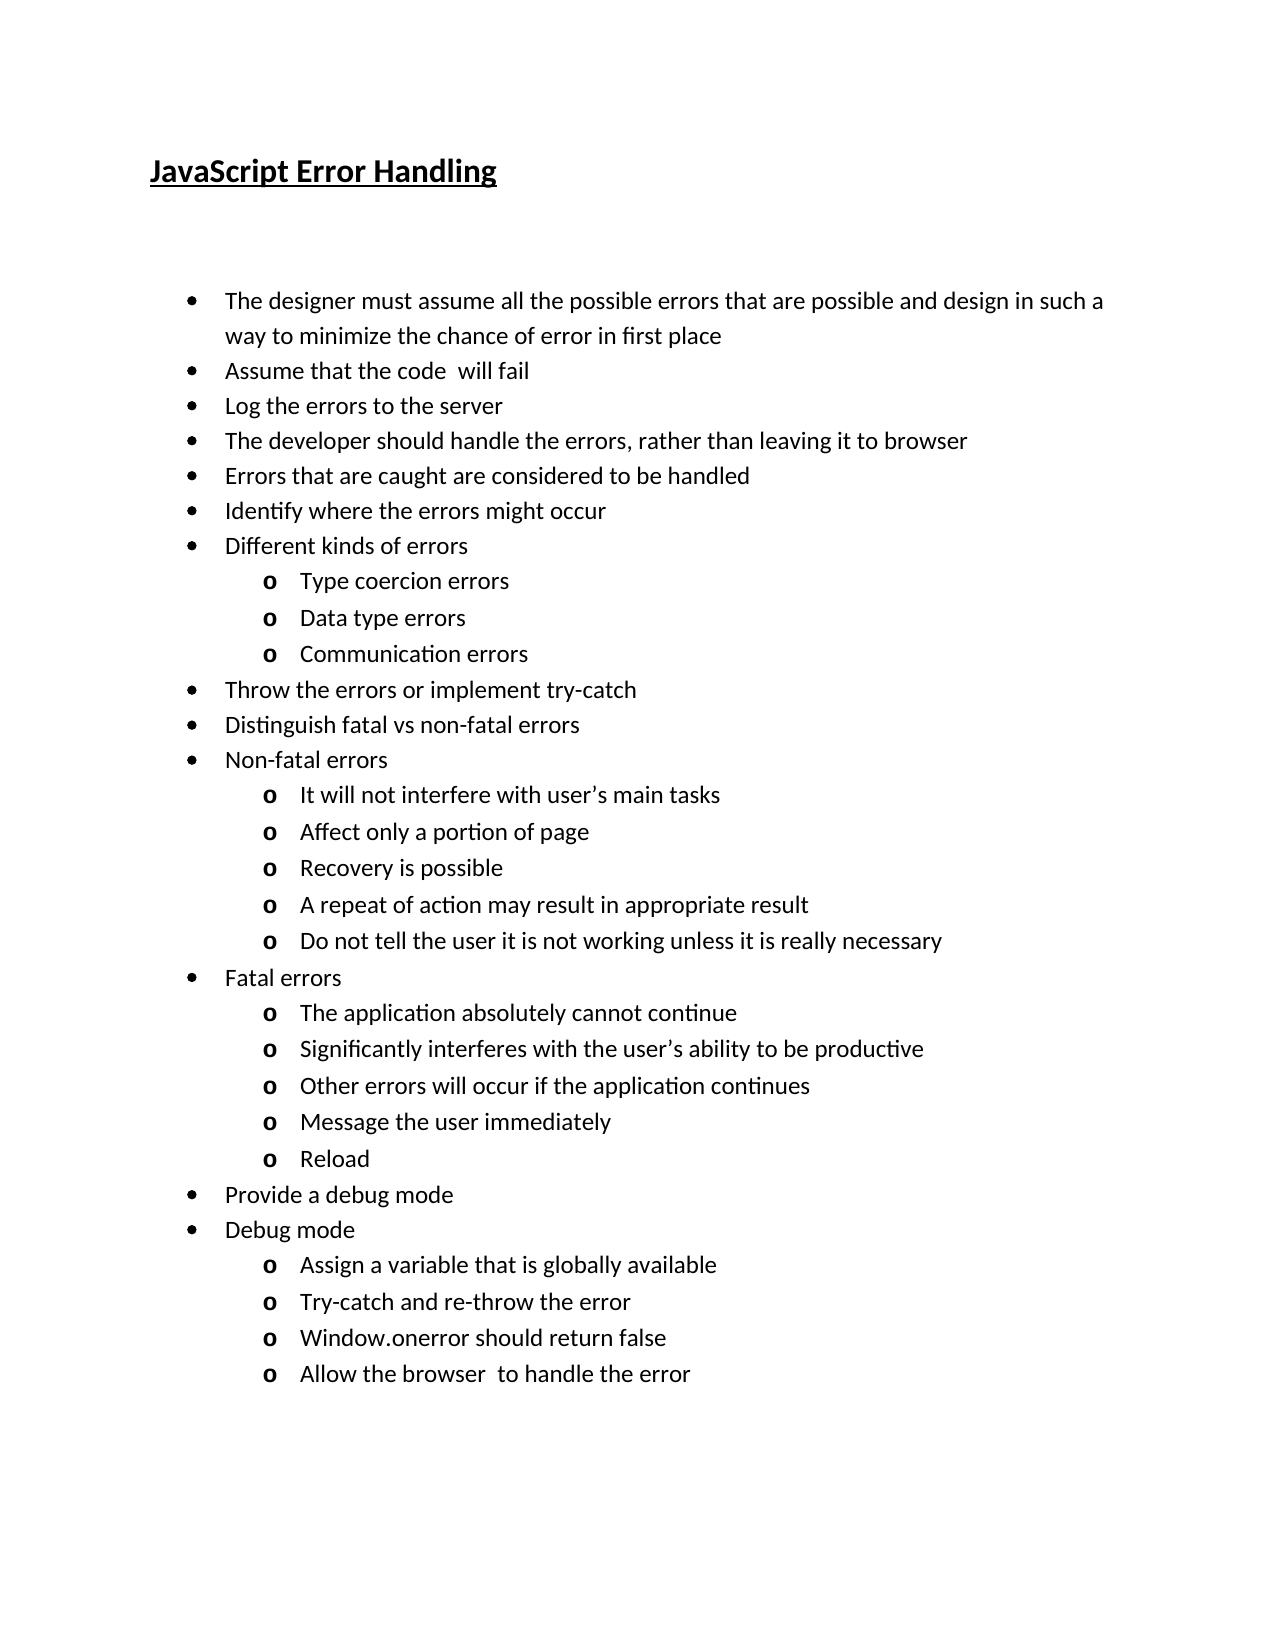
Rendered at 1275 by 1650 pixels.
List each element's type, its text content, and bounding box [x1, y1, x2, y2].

text JavaScript Error Handling [150, 150, 1125, 191]
list Affect only a portion of page [262, 816, 1125, 848]
list Other errors will occur if the application continues [262, 1070, 1125, 1102]
list A repeat of action may result in appropriate result [262, 889, 1125, 921]
list Assign a variable that is globally available [262, 1249, 1125, 1281]
list The designer must assume all the possible errors that are possible and design in such a way to minimize the chance of error in first place [187, 285, 1125, 351]
list Reload [262, 1143, 1125, 1174]
list Provide a debug mode [187, 1179, 1125, 1210]
list Fatal errors [187, 962, 1125, 992]
list The application absolutely cannot continue [262, 997, 1125, 1029]
list Debug mode [187, 1214, 1125, 1245]
list Different kinds of errors [187, 530, 1125, 561]
list Data type errors [262, 602, 1125, 633]
list Significantly interferes with the user’s ability to be productive [262, 1033, 1125, 1065]
list Do not tell the user it is not working unless it is really necessary [262, 925, 1125, 957]
list Distinguish fatal vs non-fatal errors [187, 709, 1125, 740]
list Non-fatal errors [187, 744, 1125, 775]
list Errors that are caught are considered to be handled [187, 460, 1125, 491]
list Allow the browser to handle the error [262, 1358, 1125, 1390]
list Try-catch and re-throw the error [262, 1286, 1125, 1317]
list Throw the errors or implement try-catch [187, 674, 1125, 705]
list Identify where the errors might occur [187, 495, 1125, 526]
list Log the errors to the server [187, 390, 1125, 421]
list Communication errors [262, 638, 1125, 670]
list The developer should handle the errors, rather than leaving it to browser [187, 425, 1125, 456]
list Message the user immediately [262, 1106, 1125, 1138]
list It will not interfere with user’s main tasks [262, 779, 1125, 811]
list Assume that the code will fail [187, 355, 1125, 386]
list Recovery is possible [262, 852, 1125, 884]
list Type coercion errors [262, 565, 1125, 597]
list Window.onerror should return false [262, 1322, 1125, 1354]
